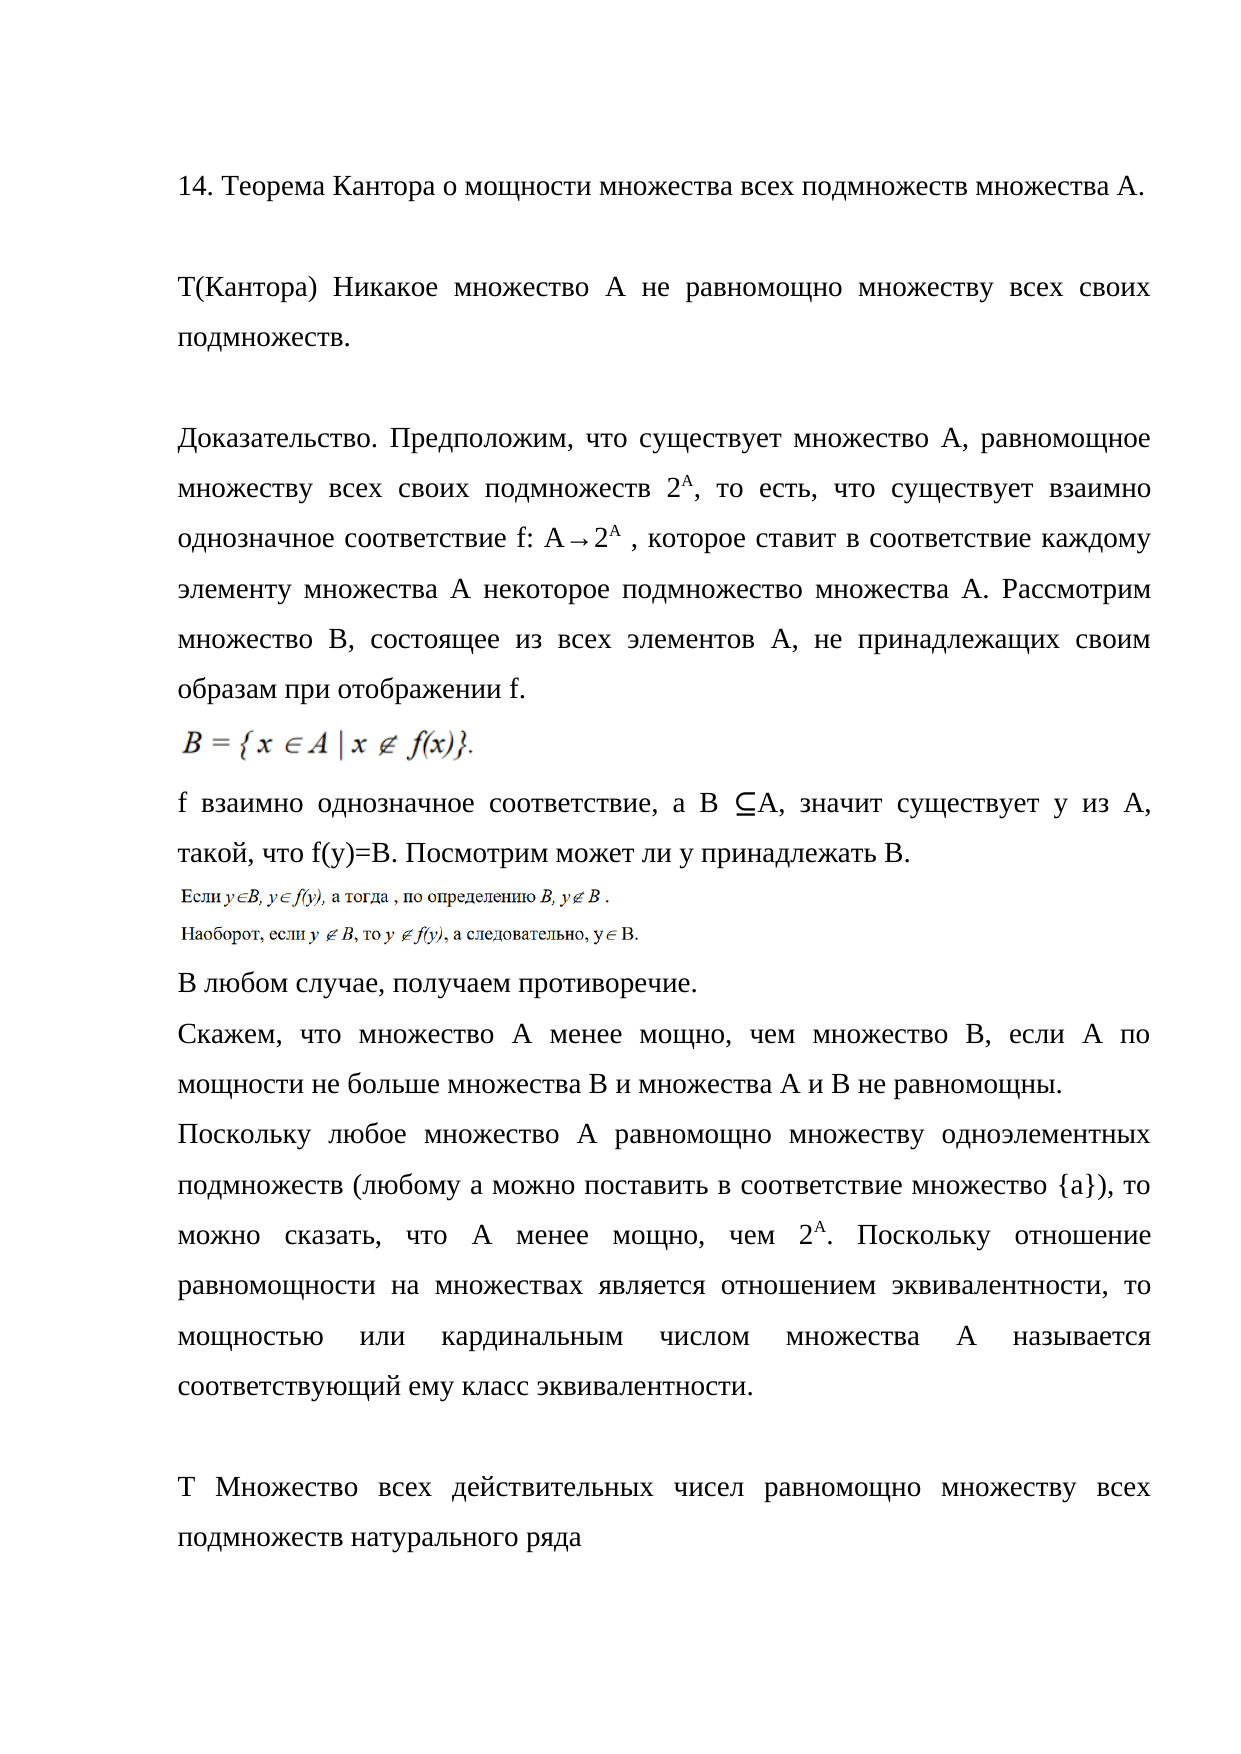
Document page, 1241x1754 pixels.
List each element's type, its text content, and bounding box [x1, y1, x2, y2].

text Поскольку любое множество А равномощно множеству одноэлементных подмножеств (любому а можно поставить в соответствие множество {а}), то можно сказать, что А менее мощно, чем 2A. Поскольку отношение равномощности на множествах является отношением эквивалентности, то мощностью или кардинальным числом множества A называется соответствующий ему класс эквивалентности. [177, 1116, 1152, 1402]
text Доказательство. Предположим, что существует множество А, равномощное множеству всех своих подмножеств 2A, то есть, что существует взаимно однозначное соответствие f: A→2A , которое ставит в соответствие каждому элементу множества A некоторое подмножество множества A. Рассмотрим множество B, состоящее из всех элементов A, не принадлежащих своим образам при отображении f. [177, 420, 1152, 705]
text Скажем, что множество А менее мощно, чем множество В, если А по мощности не больше множества В и множества А и В не равномощны. [177, 1016, 1152, 1100]
text Т Множество всех действительных чисел равномощно множеству всех подмножеств натурального ряда [177, 1469, 1152, 1552]
text В любом случае, получаем противоречие. [177, 966, 1152, 999]
text f взаимно однозначное соответствие, а В ⊆А, значит существует у из А, такой, что f(y)=B. Посмотрим может ли у принадлежать В. [177, 783, 1152, 869]
text 14. Теорема Кантора о мощности множества всех подмножеств множества А. [177, 168, 1152, 202]
picture [177, 885, 640, 949]
text Т(Кантора) Никакое множество А не равномощно множеству всех своих подмножеств. [177, 269, 1152, 353]
picture [177, 721, 476, 767]
